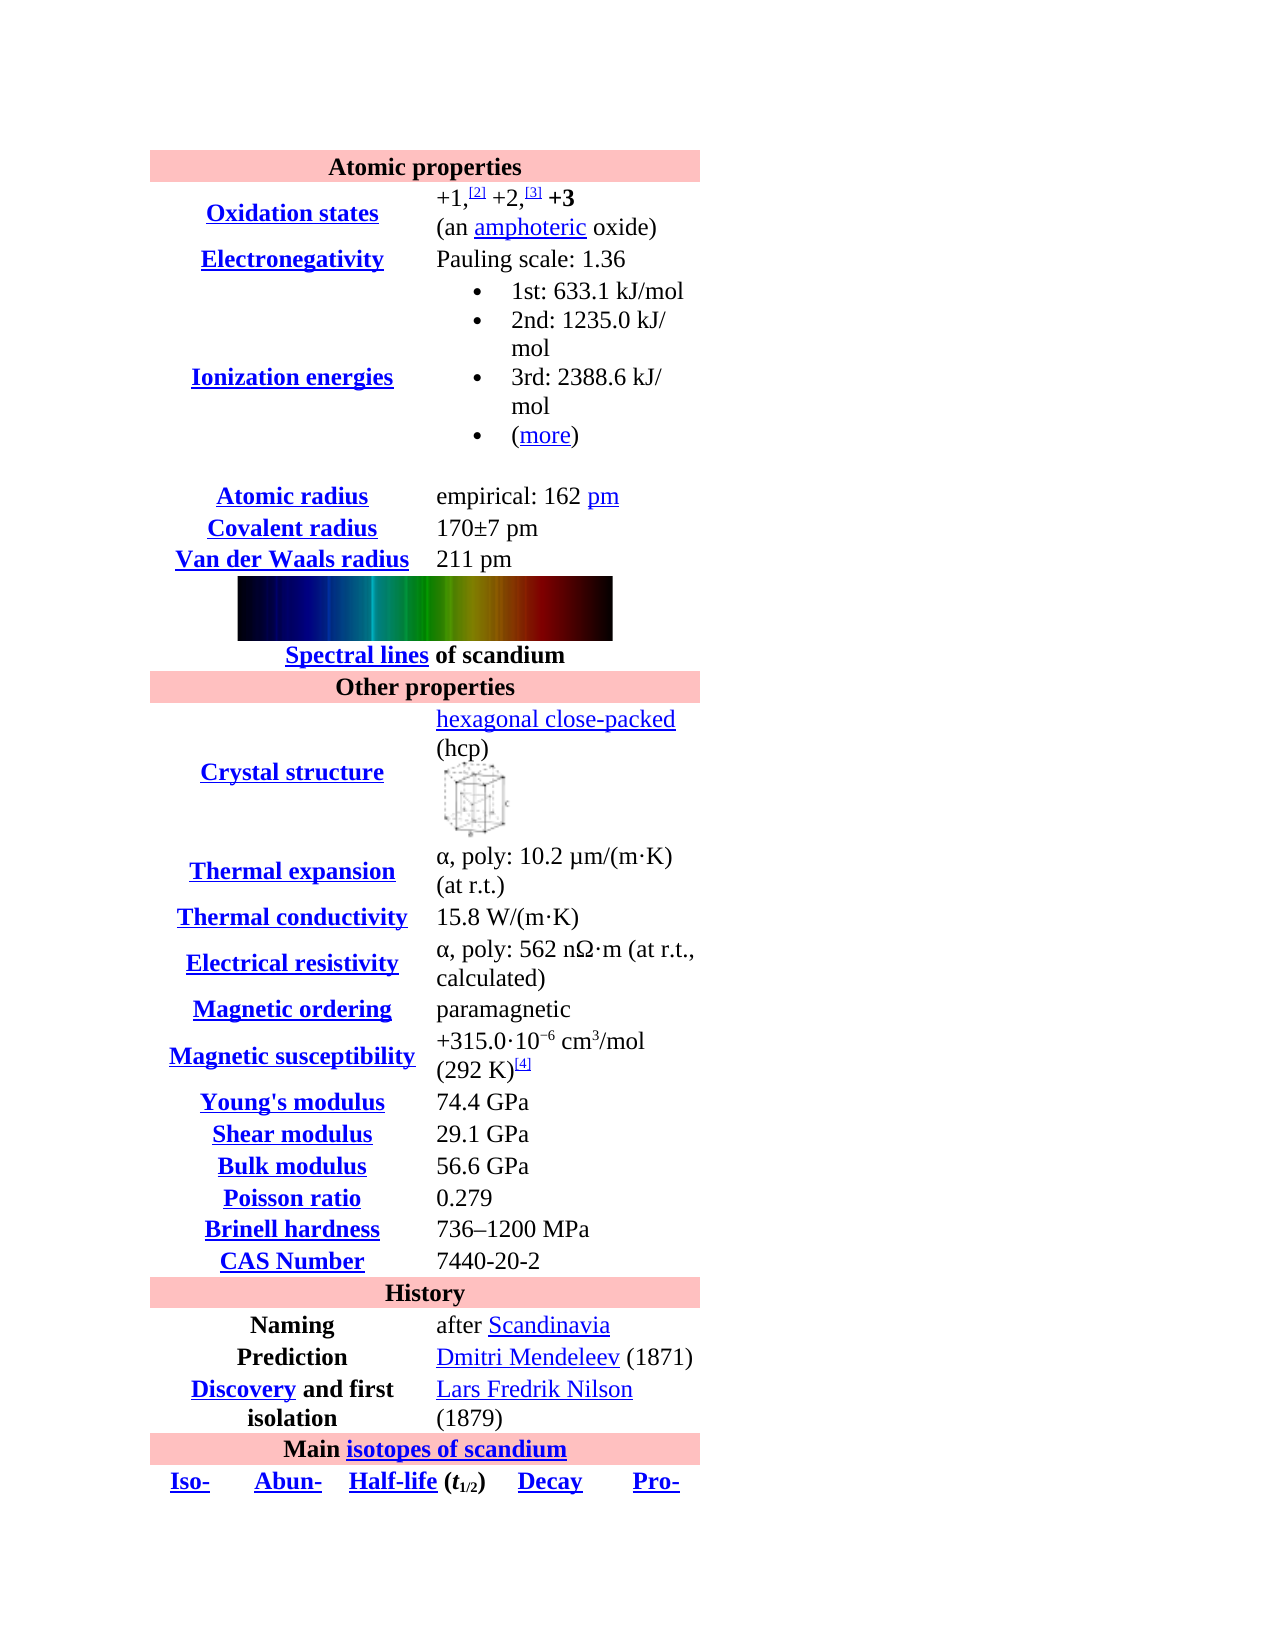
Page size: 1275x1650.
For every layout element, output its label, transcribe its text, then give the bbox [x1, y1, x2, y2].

table_cell Naming [150, 1309, 434, 1340]
table_cell 15.8 W/(m·K) [434, 900, 700, 932]
table_cell Brinell hardness [150, 1213, 434, 1245]
table_cell Electronegativity [150, 243, 434, 274]
table_cell Pauling scale: 1.36 [434, 243, 700, 274]
table_cell 7440-20-2 [434, 1245, 700, 1277]
picture [237, 576, 353, 641]
table_cell α, poly: 10.2 µm/(m·K) (at r.t.) [434, 840, 700, 900]
table_cell Magnetic susceptibility [150, 1025, 434, 1085]
table_cell Poisson ratio [150, 1181, 434, 1213]
table_cell +315.0·10−6 cm3/mol (292 K)[4] [434, 1025, 700, 1085]
table_cell 56.6 GPa [434, 1149, 700, 1181]
table_cell ​hexagonal close-packed (hcp) [434, 703, 700, 840]
table_cell Bulk modulus [150, 1149, 434, 1181]
table_cell Prediction [150, 1340, 434, 1372]
table_cell Spectral lines of scandium [150, 575, 700, 671]
table_cell +1,[2] +2,[3] +3 (an amphoteric oxide) [434, 182, 700, 242]
table_cell [150, 1465, 700, 1497]
table_cell Crystal structure [150, 703, 434, 840]
table_cell Discovery and first isolation [150, 1372, 434, 1433]
table_cell 1st: 633.1 kJ/mol 2nd: 1235.0 kJ/mol 3rd: 2388.6 kJ/mol (more) [434, 274, 700, 479]
table_cell History [150, 1277, 700, 1308]
table_cell 74.4 GPa [434, 1085, 700, 1117]
table_cell Dmitri Mendeleev (1871) [434, 1340, 700, 1372]
table_cell CAS Number [150, 1245, 434, 1277]
table_cell 0.279 [434, 1181, 700, 1213]
table_cell Young's modulus [150, 1085, 434, 1117]
table_cell Shear modulus [150, 1117, 434, 1149]
table_cell Van der Waals radius [150, 543, 434, 575]
table_cell Thermal expansion [150, 840, 434, 900]
table_cell Covalent radius [150, 511, 434, 543]
table_cell Ionization energies [150, 274, 434, 479]
table_cell 29.1 GPa [434, 1117, 700, 1149]
table_cell α, poly: 562 nΩ·m (at r.t., calculated) [434, 932, 700, 993]
table_cell 736–1200 MPa [434, 1213, 700, 1245]
table_cell Atomic radius [150, 479, 434, 511]
table_cell Other properties [150, 671, 700, 703]
table_cell after Scandinavia [434, 1309, 700, 1340]
table_cell Main isotopes of scandium [150, 1433, 700, 1465]
table_cell Electrical resistivity [150, 932, 434, 993]
table_cell Atomic properties [150, 150, 700, 182]
table_cell Oxidation states [150, 182, 434, 242]
picture [366, 576, 613, 641]
table_cell Magnetic ordering [150, 993, 434, 1025]
table_cell 211 pm [434, 543, 700, 575]
table_cell empirical: 162 pm [434, 479, 700, 511]
table_cell Lars Fredrik Nilson (1879) [434, 1372, 700, 1433]
picture [436, 761, 514, 839]
table_cell 170±7 pm [434, 511, 700, 543]
table_cell paramagnetic [434, 993, 700, 1025]
table_cell Thermal conductivity [150, 900, 434, 932]
